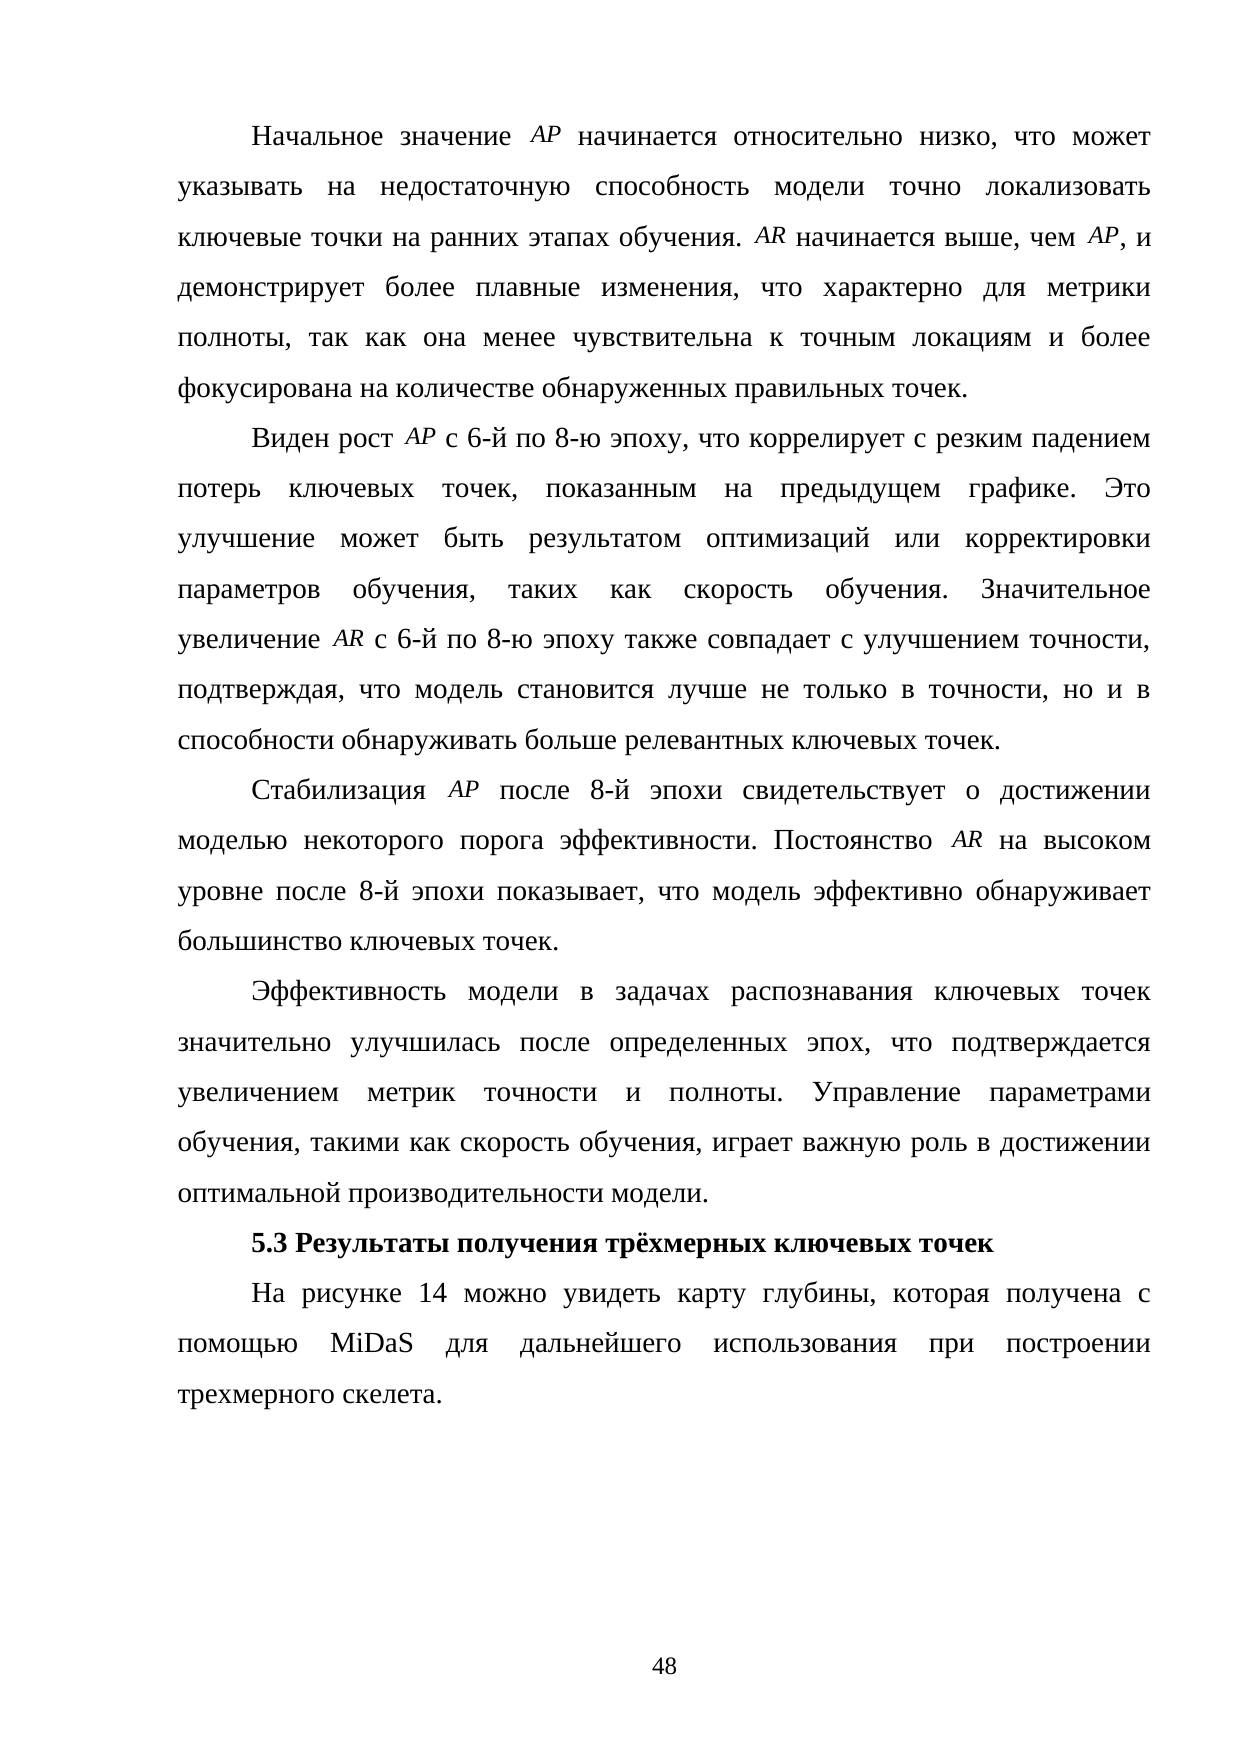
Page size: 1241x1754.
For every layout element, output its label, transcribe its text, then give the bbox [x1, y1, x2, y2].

text Виден рост с 6-й по 8-ю эпоху, что коррелирует с резким падением потерь ключевых точек, показанным на предыдущем графике. Это улучшение может быть результатом оптимизаций или корректировки параметров обучения, таких как скорость обучения. Значительное увеличение с 6-й по 8-ю эпоху также совпадает с улучшением точности, подтверждая, что модель становится лучше не только в точности, но и в способности обнаруживать больше релевантных ключевых точек. [177, 420, 1152, 755]
text Стабилизация после 8-й эпохи свидетельствует о достижении моделью некоторого порога эффективности. Постоянство на высоком уровне после 8-й эпохи показывает, что модель эффективно обнаруживает большинство ключевых точек. [177, 772, 1152, 957]
text Эффективность модели в задачах распознавания ключевых точек значительно улучшилась после определенных эпох, что подтверждается увеличением метрик точности и полноты. Управление параметрами обучения, такими как скорость обучения, играет важную роль в достижении оптимальной производительности модели. [177, 973, 1152, 1208]
text На рисунке 14 можно увидеть карту глубины, которая получена с помощью MiDaS для дальнейшего использования при построении трехмерного скелета. [177, 1275, 1152, 1409]
text Начальное значение начинается относительно низко, что может указывать на недостаточную способность модели точно локализовать ключевые точки на ранних этапах обучения. начинается выше, чем , и демонстрирует более плавные изменения, что характерно для метрики полноты, так как она менее чувствительна к точным локациям и более фокусирована на количестве обнаруженных правильных точек. [177, 118, 1152, 403]
text Результаты получения трёхмерных ключевых точек [177, 1225, 1152, 1258]
